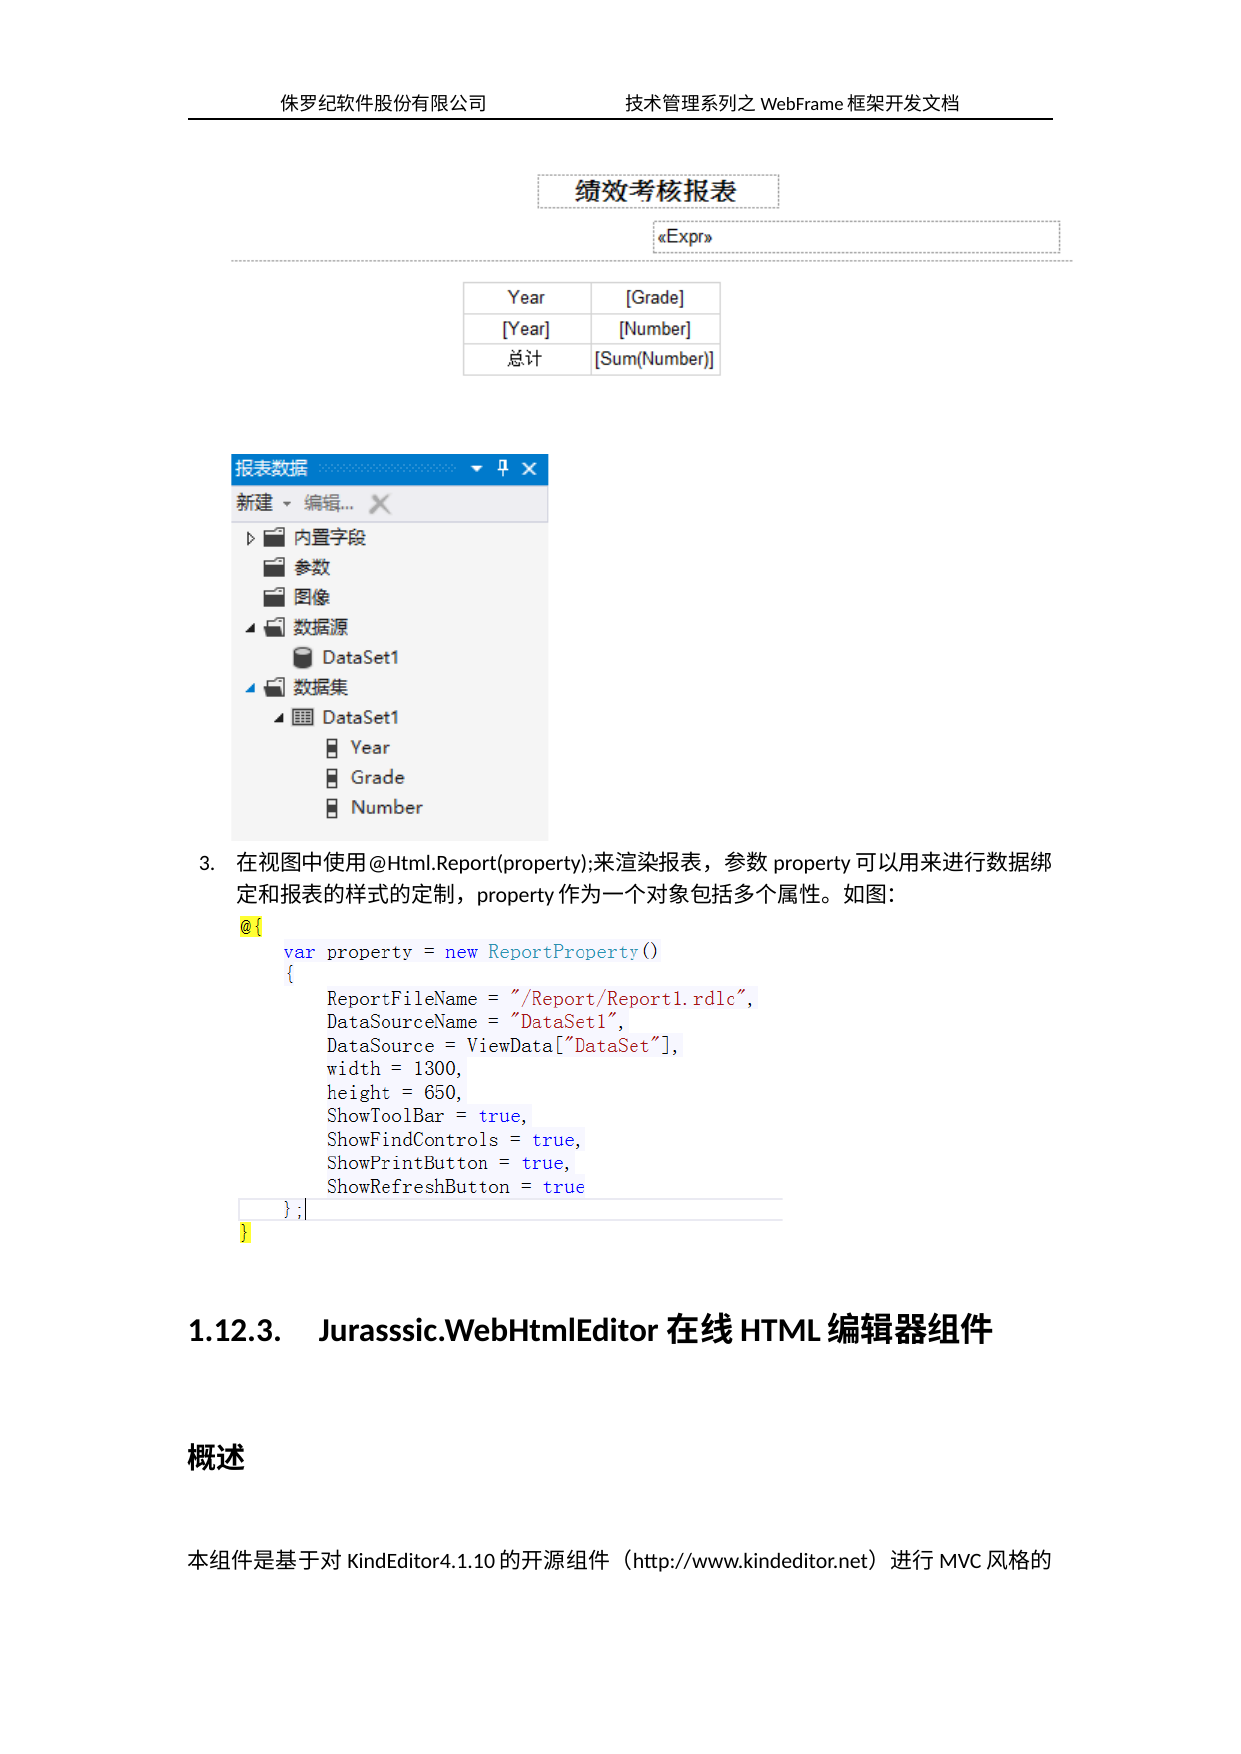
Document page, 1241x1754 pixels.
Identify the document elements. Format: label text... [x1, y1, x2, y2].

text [187, 1542, 1053, 1575]
subtitle 概述 [187, 1423, 1053, 1488]
list 在视图中使用@Html.Report(property);来渲染报表，参数property可以用来进行数据绑定和报表的样式的定制，property作为一个对象包括多个属性。如图： [198, 844, 1053, 909]
picture [231, 162, 1074, 444]
picture [231, 454, 549, 841]
subtitle Jurasssic.WebHtmlEditor 在线HTML编辑器组件 [187, 1294, 1053, 1359]
picture [236, 909, 783, 1255]
